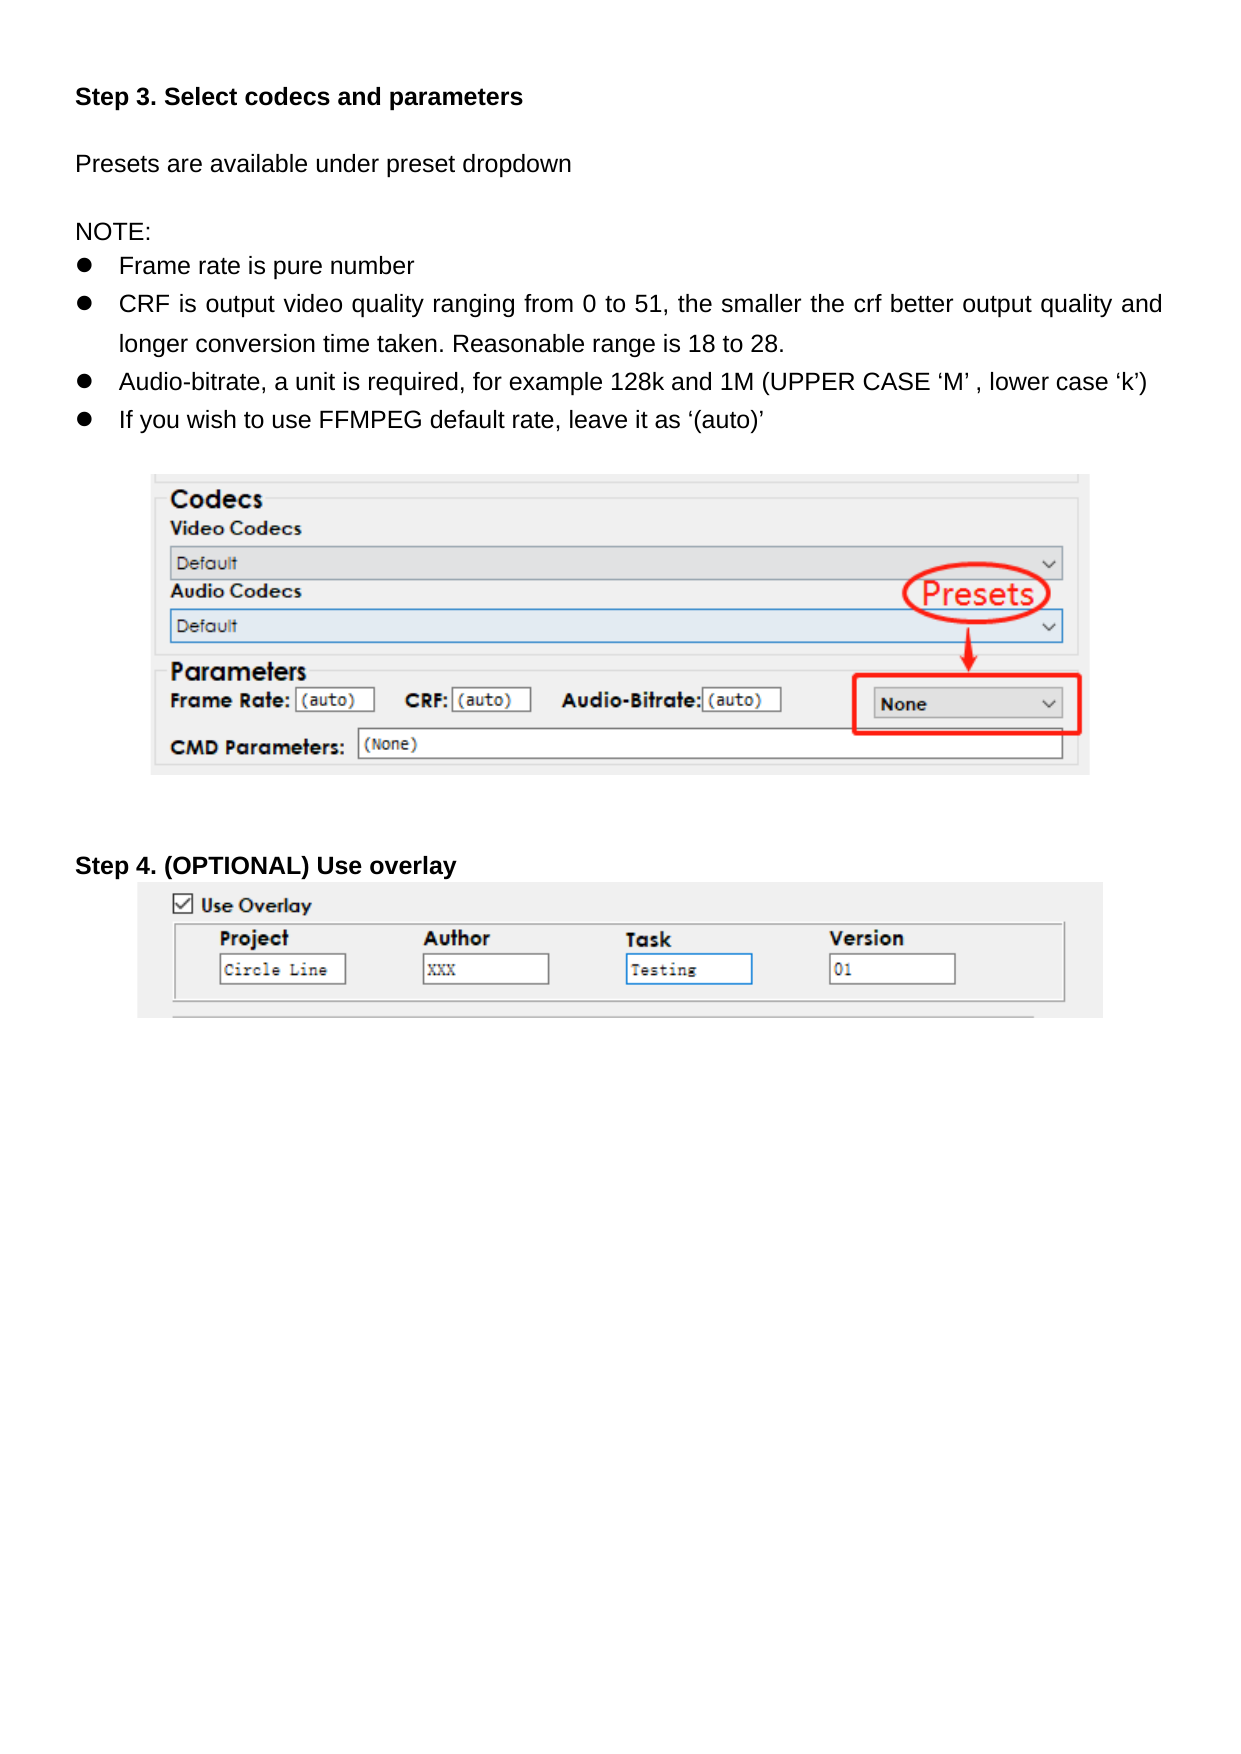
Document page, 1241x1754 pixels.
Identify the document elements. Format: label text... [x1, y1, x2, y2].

list Audio-bitrate, a unit is required, for example 128k and 1M (UPPER CASE ‘M’ , lower case ‘k’) [75, 364, 1165, 398]
text NOTE: [75, 215, 1165, 249]
list If you wish to use FFMPEG default rate, leave it as ‘(auto)’ [75, 402, 1165, 436]
text Presets are available under preset dropdown [75, 147, 1165, 181]
text Step 3. Select codecs and parameters [75, 79, 1165, 113]
picture [150, 474, 1090, 775]
list CRF is output video quality ranging from 0 to 51, the smaller the crf better output quality and longer conversion time taken. Reasonable range is 18 to 28. [75, 287, 1165, 360]
text Step 4. (OPTIONAL) Use overlay [75, 848, 1165, 882]
list Frame rate is pure number [75, 249, 1165, 283]
picture [137, 882, 1103, 1018]
